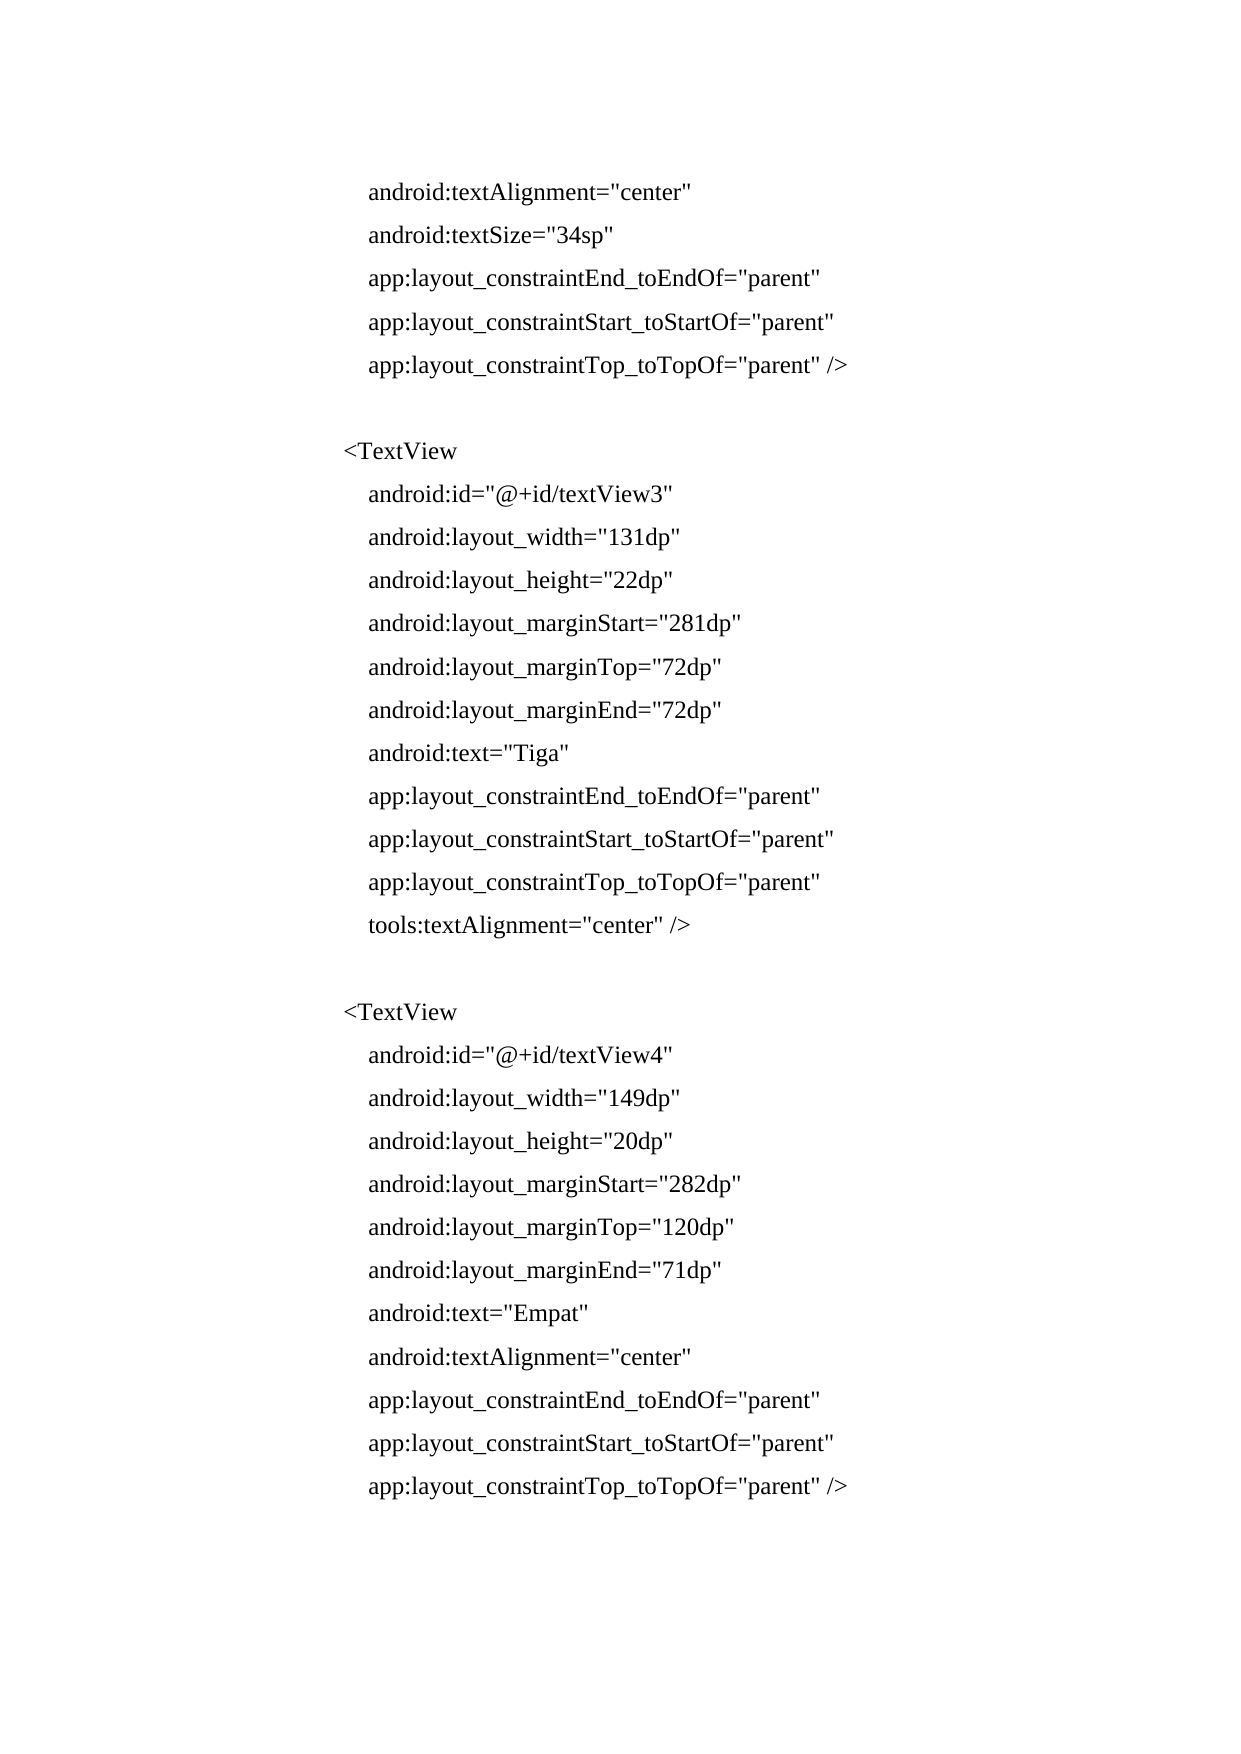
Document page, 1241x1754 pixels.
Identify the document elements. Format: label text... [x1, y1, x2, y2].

list android:layout_marginStart="282dp" [318, 1169, 1063, 1198]
list android:text="Tiga" [318, 738, 1063, 767]
list android:textAlignment="center" [318, 1342, 1063, 1370]
list app:layout_constraintEnd_toEndOf="parent" [318, 263, 1063, 292]
list android:layout_width="131dp" [318, 522, 1063, 551]
list android:layout_marginEnd="72dp" [318, 695, 1063, 723]
list android:layout_height="20dp" [318, 1126, 1063, 1155]
list android:id="@+id/textView3" [318, 479, 1063, 508]
list android:textSize="34sp" [318, 220, 1063, 249]
list android:layout_marginStart="281dp" [318, 608, 1063, 637]
list tools:textAlignment="center" /> [318, 910, 1063, 939]
list app:layout_constraintTop_toTopOf="parent" [318, 867, 1063, 896]
list app:layout_constraintStart_toStartOf="parent" [318, 1428, 1063, 1457]
list app:layout_constraintEnd_toEndOf="parent" [318, 1385, 1063, 1413]
list app:layout_constraintEnd_toEndOf="parent" [318, 781, 1063, 810]
list android:layout_marginTop="120dp" [318, 1212, 1063, 1241]
list app:layout_constraintStart_toStartOf="parent" [318, 307, 1063, 335]
list android:layout_marginEnd="71dp" [318, 1255, 1063, 1284]
list app:layout_constraintTop_toTopOf="parent" /> [318, 350, 1063, 378]
list app:layout_constraintTop_toTopOf="parent" /> [318, 1471, 1063, 1500]
list android:layout_marginTop="72dp" [318, 652, 1063, 680]
list android:layout_height="22dp" [318, 565, 1063, 594]
list <TextView [318, 997, 1063, 1025]
list android:text="Empat" [318, 1298, 1063, 1327]
list android:textAlignment="center" [318, 177, 1063, 206]
list <TextView [318, 436, 1063, 465]
list android:id="@+id/textView4" [318, 1040, 1063, 1068]
list android:layout_width="149dp" [318, 1083, 1063, 1112]
list app:layout_constraintStart_toStartOf="parent" [318, 824, 1063, 853]
